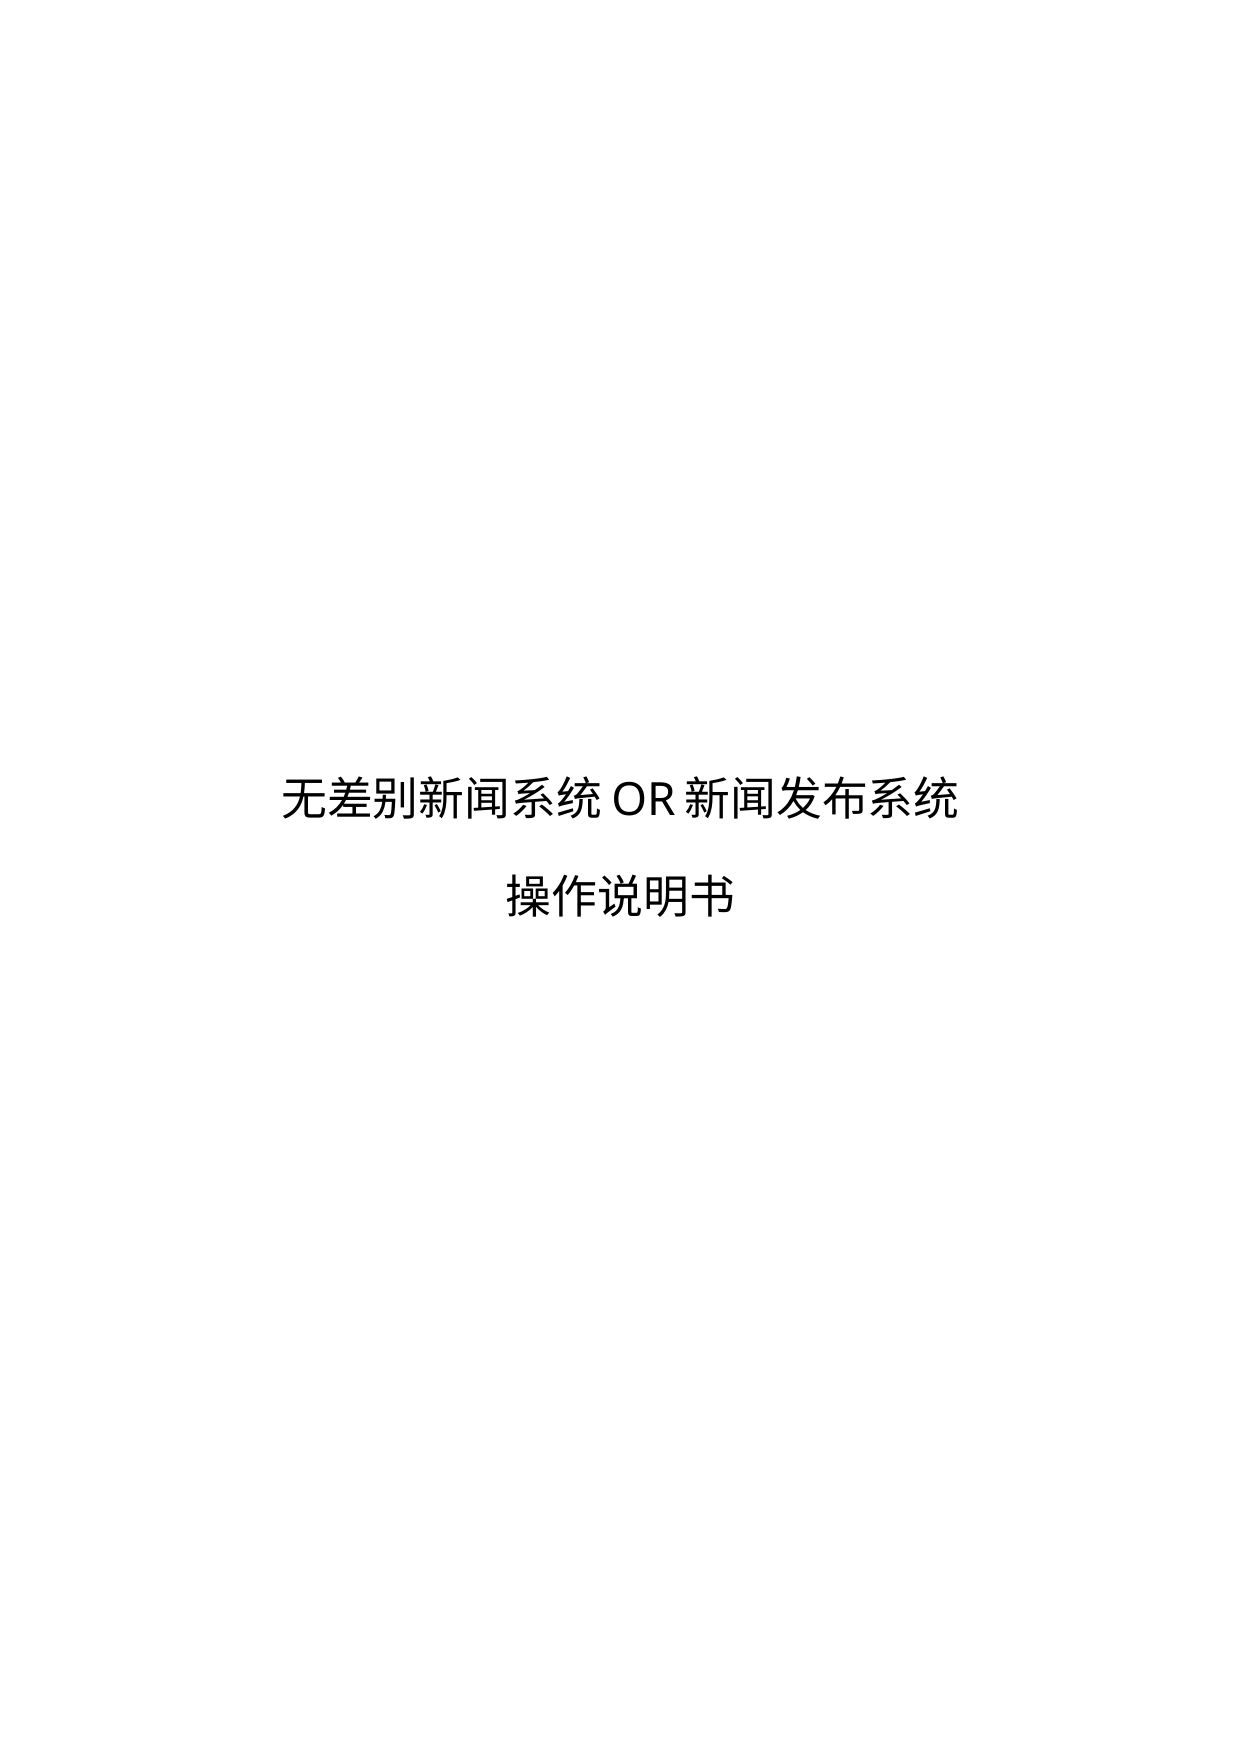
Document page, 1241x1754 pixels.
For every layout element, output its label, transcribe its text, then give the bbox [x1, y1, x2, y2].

text 操作说明书 [187, 844, 1053, 942]
text 无差别新闻系统OR新闻发布系统 [187, 747, 1053, 844]
